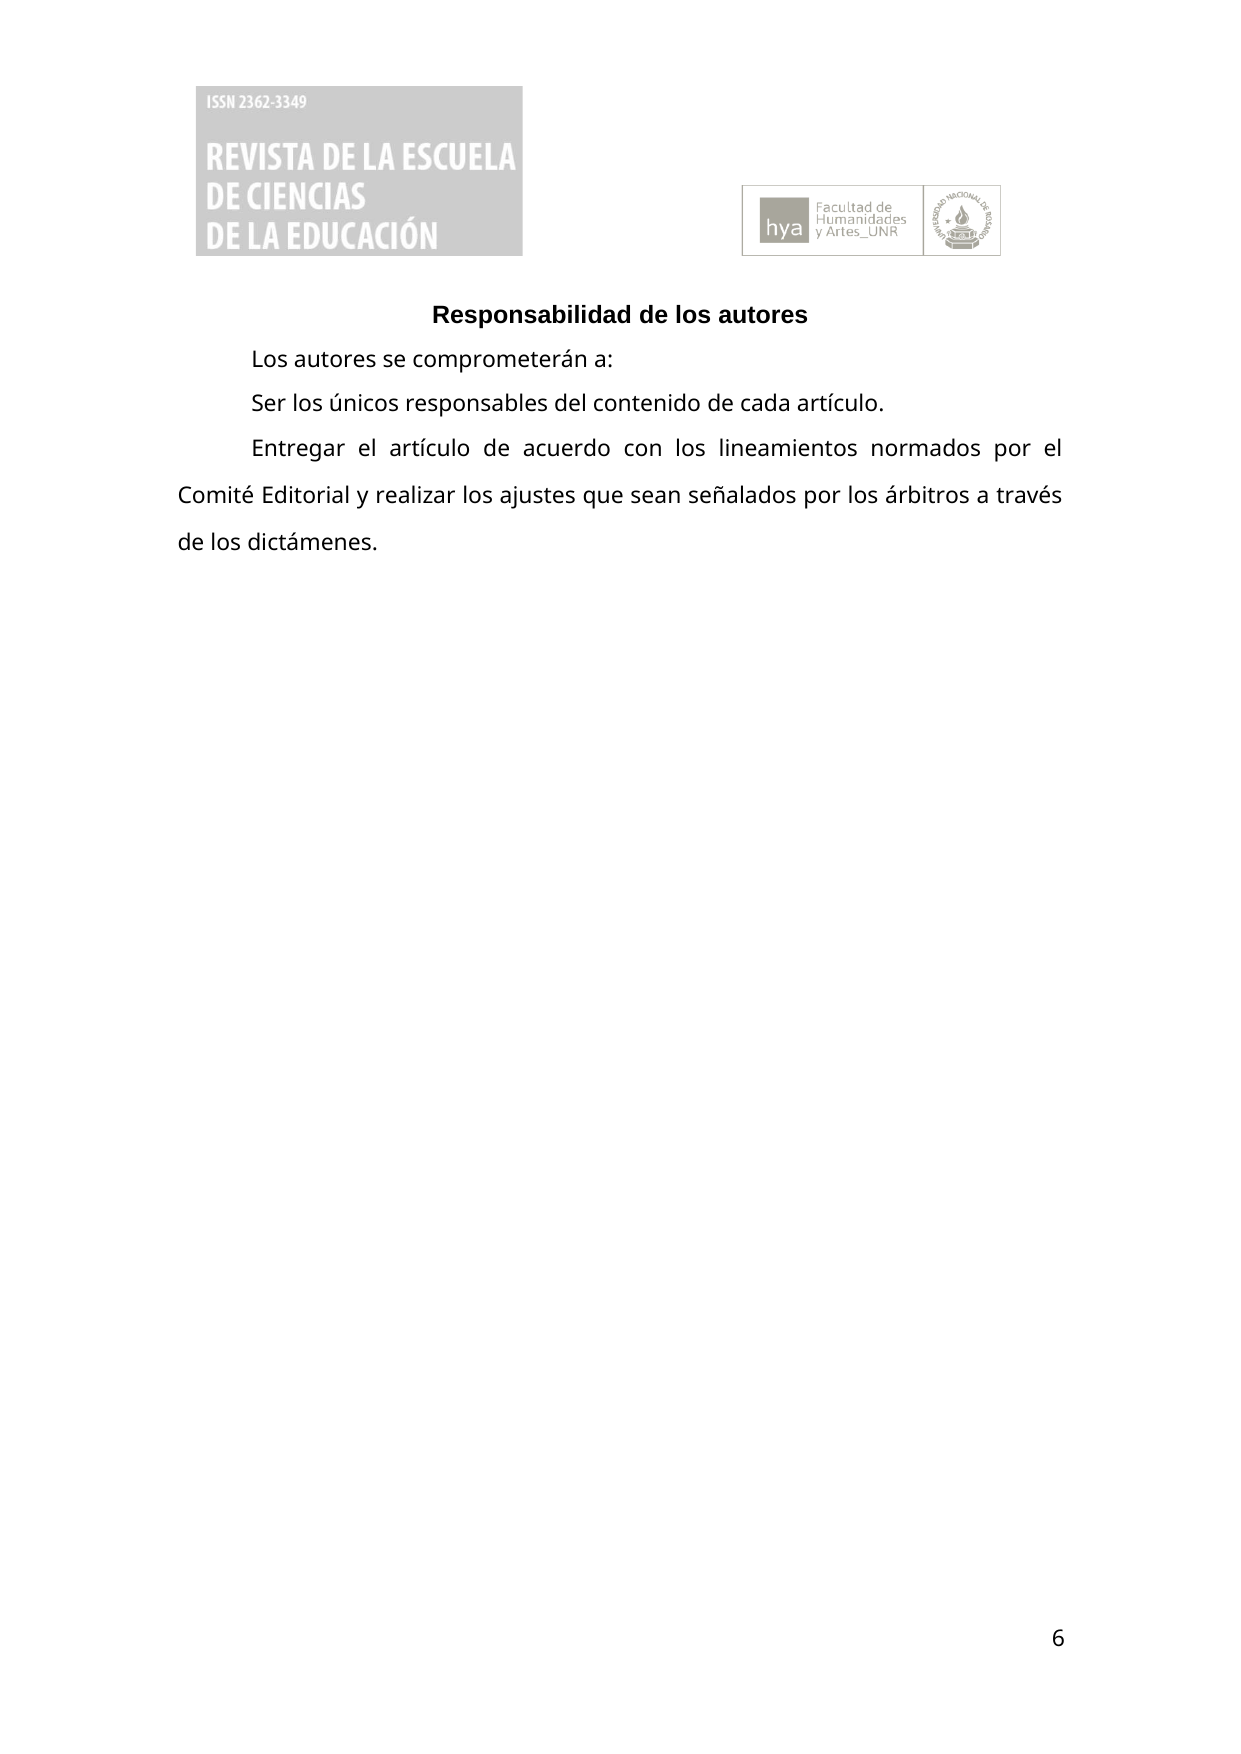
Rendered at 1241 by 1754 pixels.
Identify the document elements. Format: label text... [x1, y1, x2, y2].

picture [741, 185, 1001, 256]
subtitle Responsabilidad de los autores [401, 299, 839, 328]
text Ser los únicos responsables del contenido de cada artículo. [251, 387, 1086, 418]
text Los autores se comprometerán a: [251, 343, 1086, 374]
text Entregar el artículo de acuerdo con los lineamientos normados por el Comité Editorial y realizar los ajustes que sean señalados por los árbitros a través de los dictámenes. [177, 432, 1063, 557]
picture [195, 86, 523, 256]
